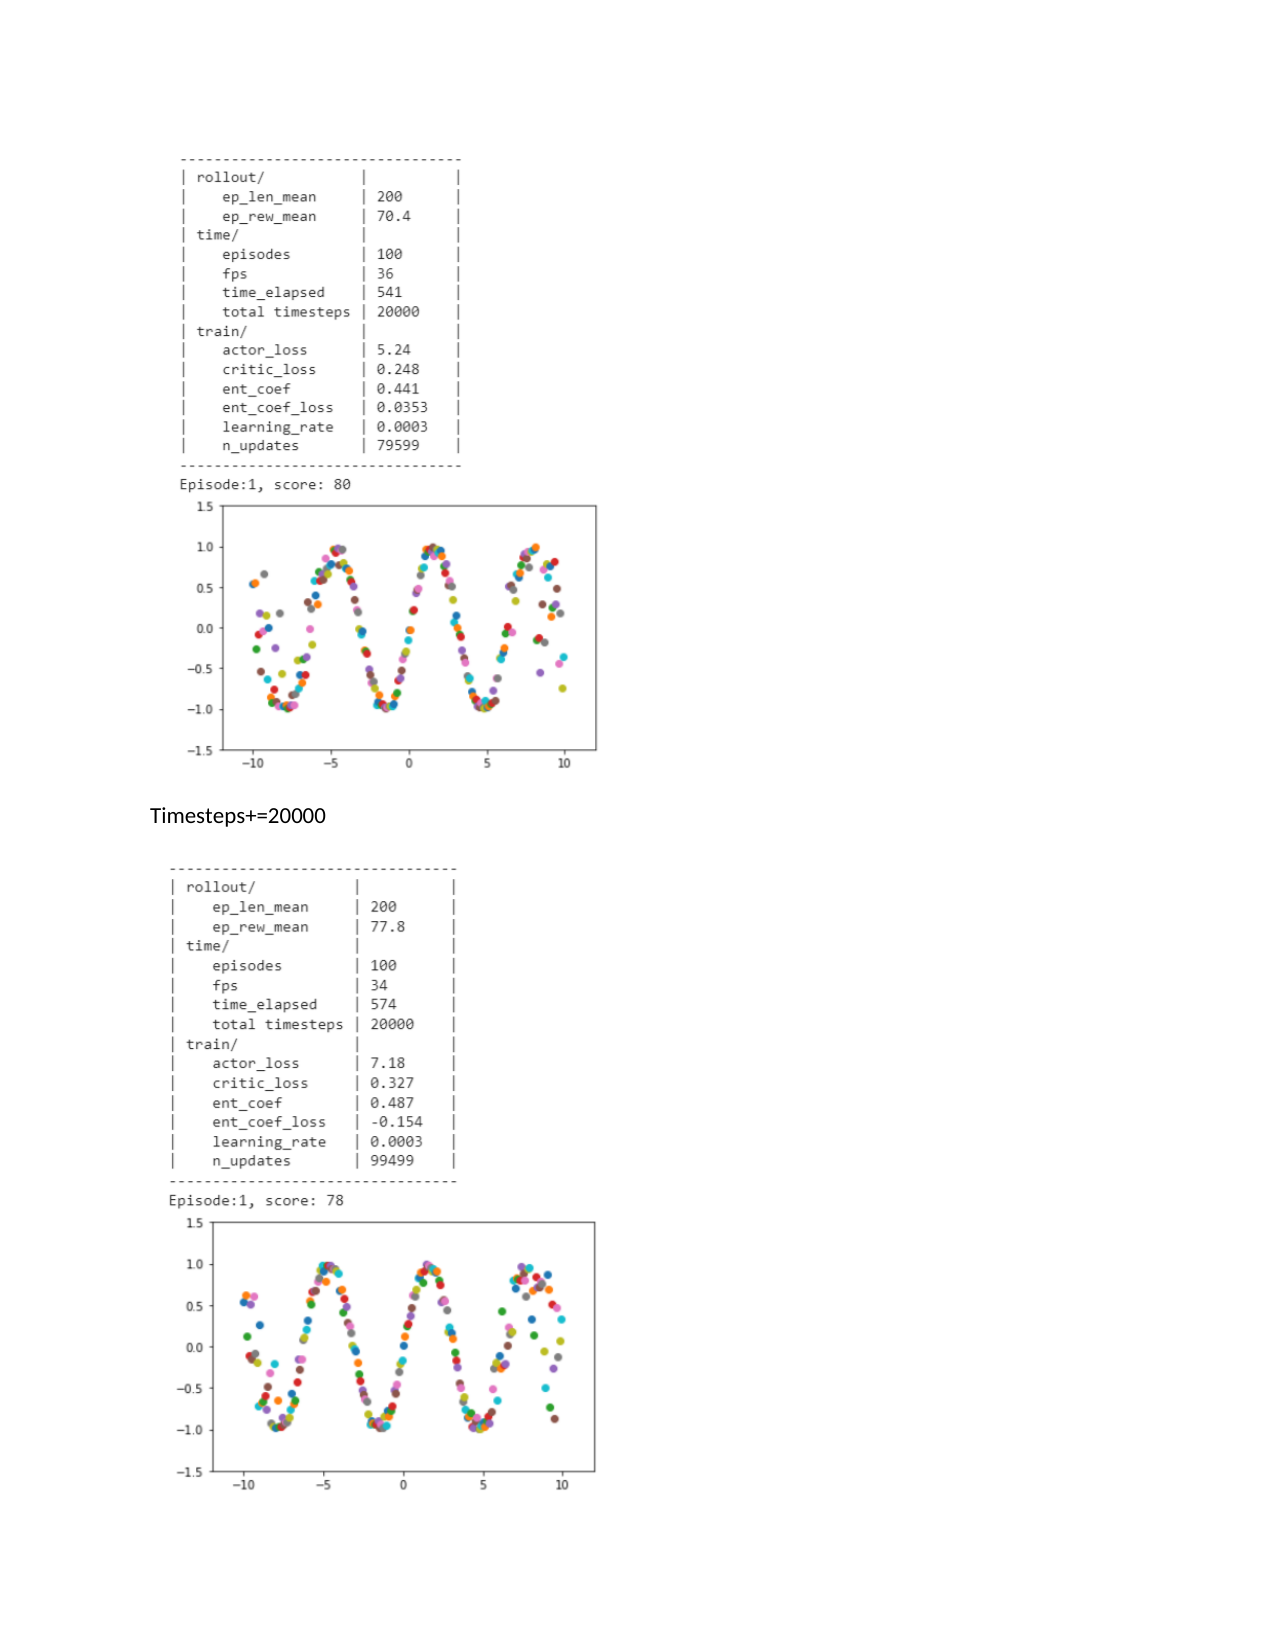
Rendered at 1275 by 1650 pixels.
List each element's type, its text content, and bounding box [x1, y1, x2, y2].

picture [150, 854, 619, 1499]
text Timesteps+=20000 [150, 802, 1125, 830]
picture [150, 150, 626, 777]
